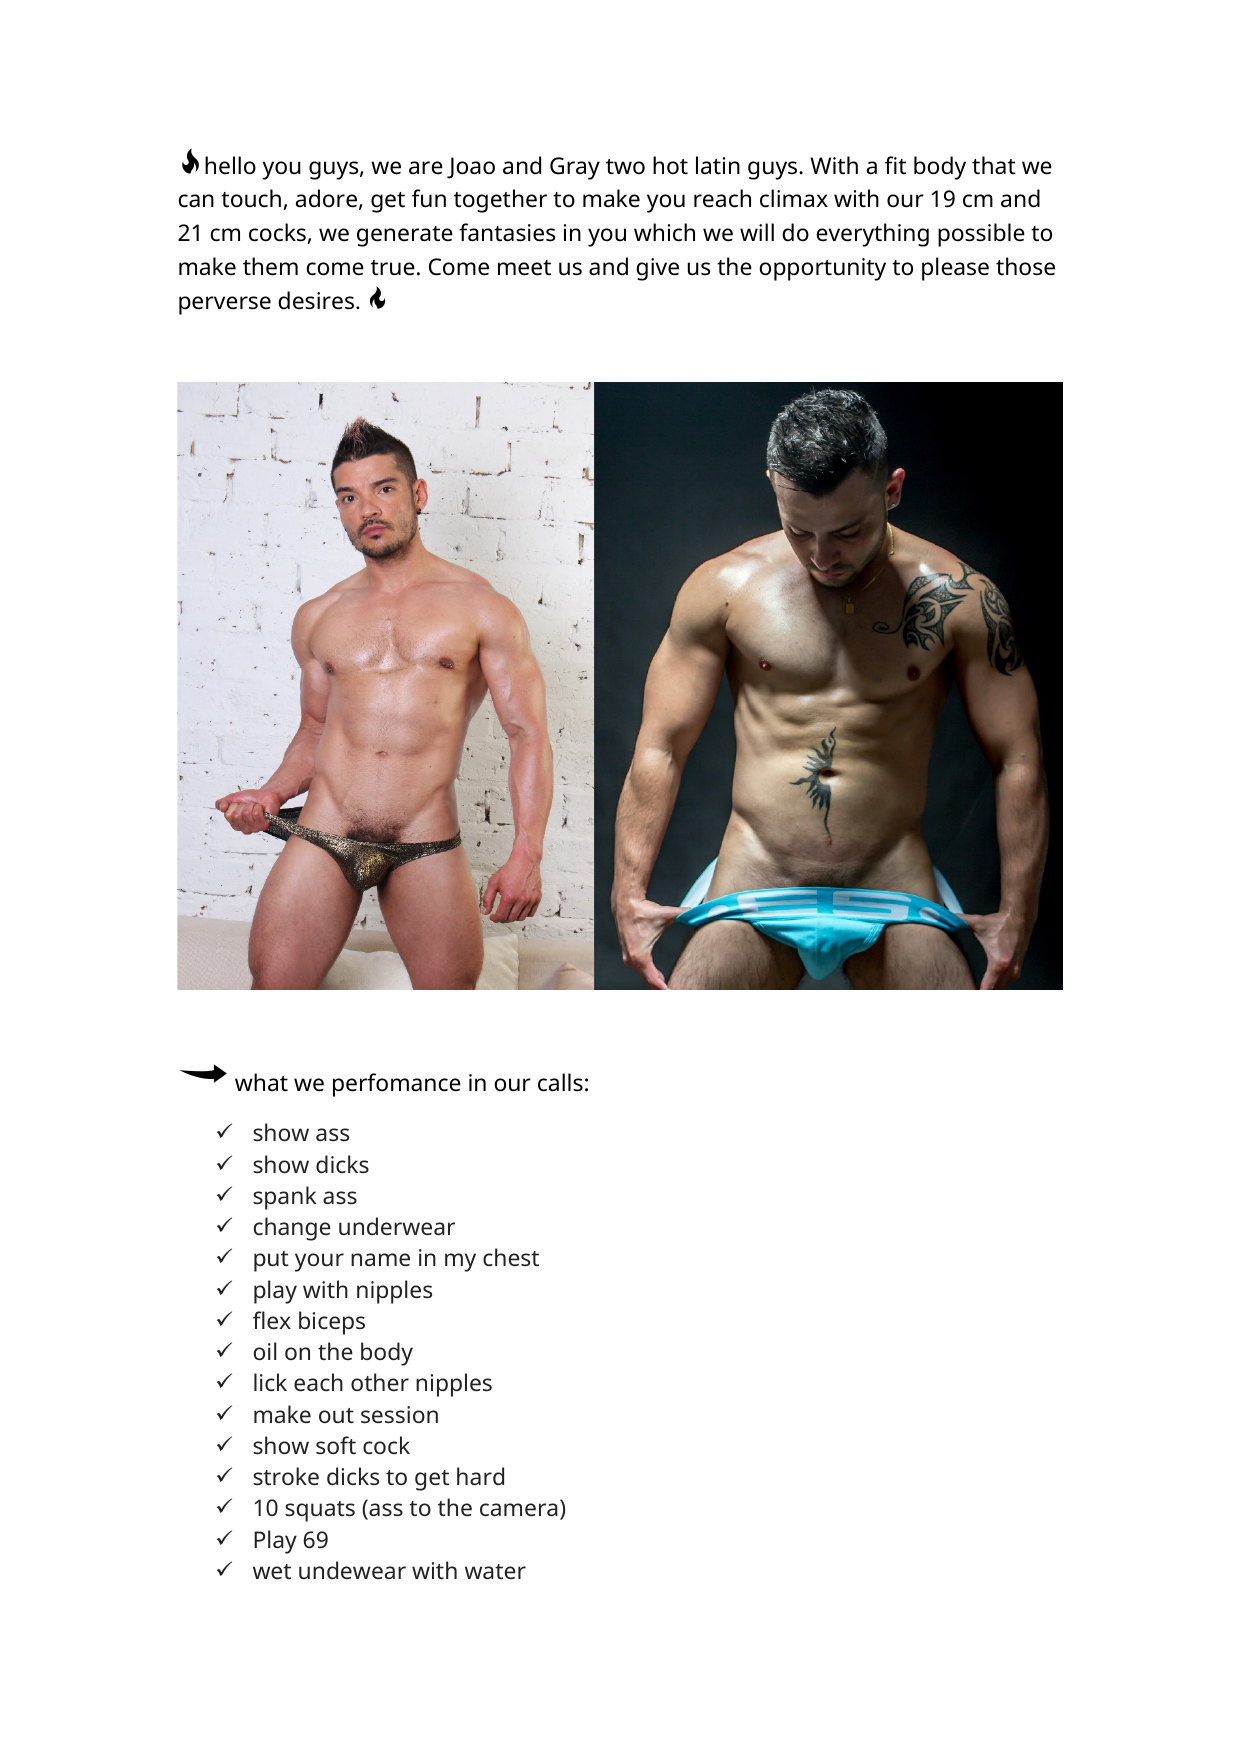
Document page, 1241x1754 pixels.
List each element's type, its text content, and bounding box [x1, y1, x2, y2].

text what we perfomance in our calls: [177, 1056, 1063, 1098]
list play with nipples [215, 1274, 1063, 1305]
list show soft cock [215, 1430, 1063, 1461]
list wet undewear with water [215, 1555, 1063, 1586]
list spank ass [215, 1180, 1063, 1211]
list Play 69 [215, 1524, 1063, 1555]
list stroke dicks to get hard [215, 1461, 1063, 1492]
list make out session [215, 1399, 1063, 1430]
picture [177, 1055, 229, 1092]
picture [177, 382, 1063, 990]
picture [365, 285, 390, 310]
list flex biceps [215, 1305, 1063, 1336]
list lick each other nipples [215, 1367, 1063, 1399]
list 10 squats (ass to the camera) [215, 1492, 1063, 1524]
picture [177, 147, 204, 175]
list change underwear [215, 1211, 1063, 1242]
list put your name in my chest [215, 1242, 1063, 1274]
list show ass [215, 1117, 1063, 1149]
list oil on the body [215, 1336, 1063, 1367]
list show dicks [215, 1149, 1063, 1180]
text hello you guys, we are Joao and Gray two hot latin guys. With a fit body that we can touch, adore, get fun together to make you reach climax with our 19 cm and 21 cm cocks, we generate fantasies in you which we will do everything possible to make them come true. Come meet us and give us the opportunity to please those perverse desires. [177, 148, 1063, 316]
